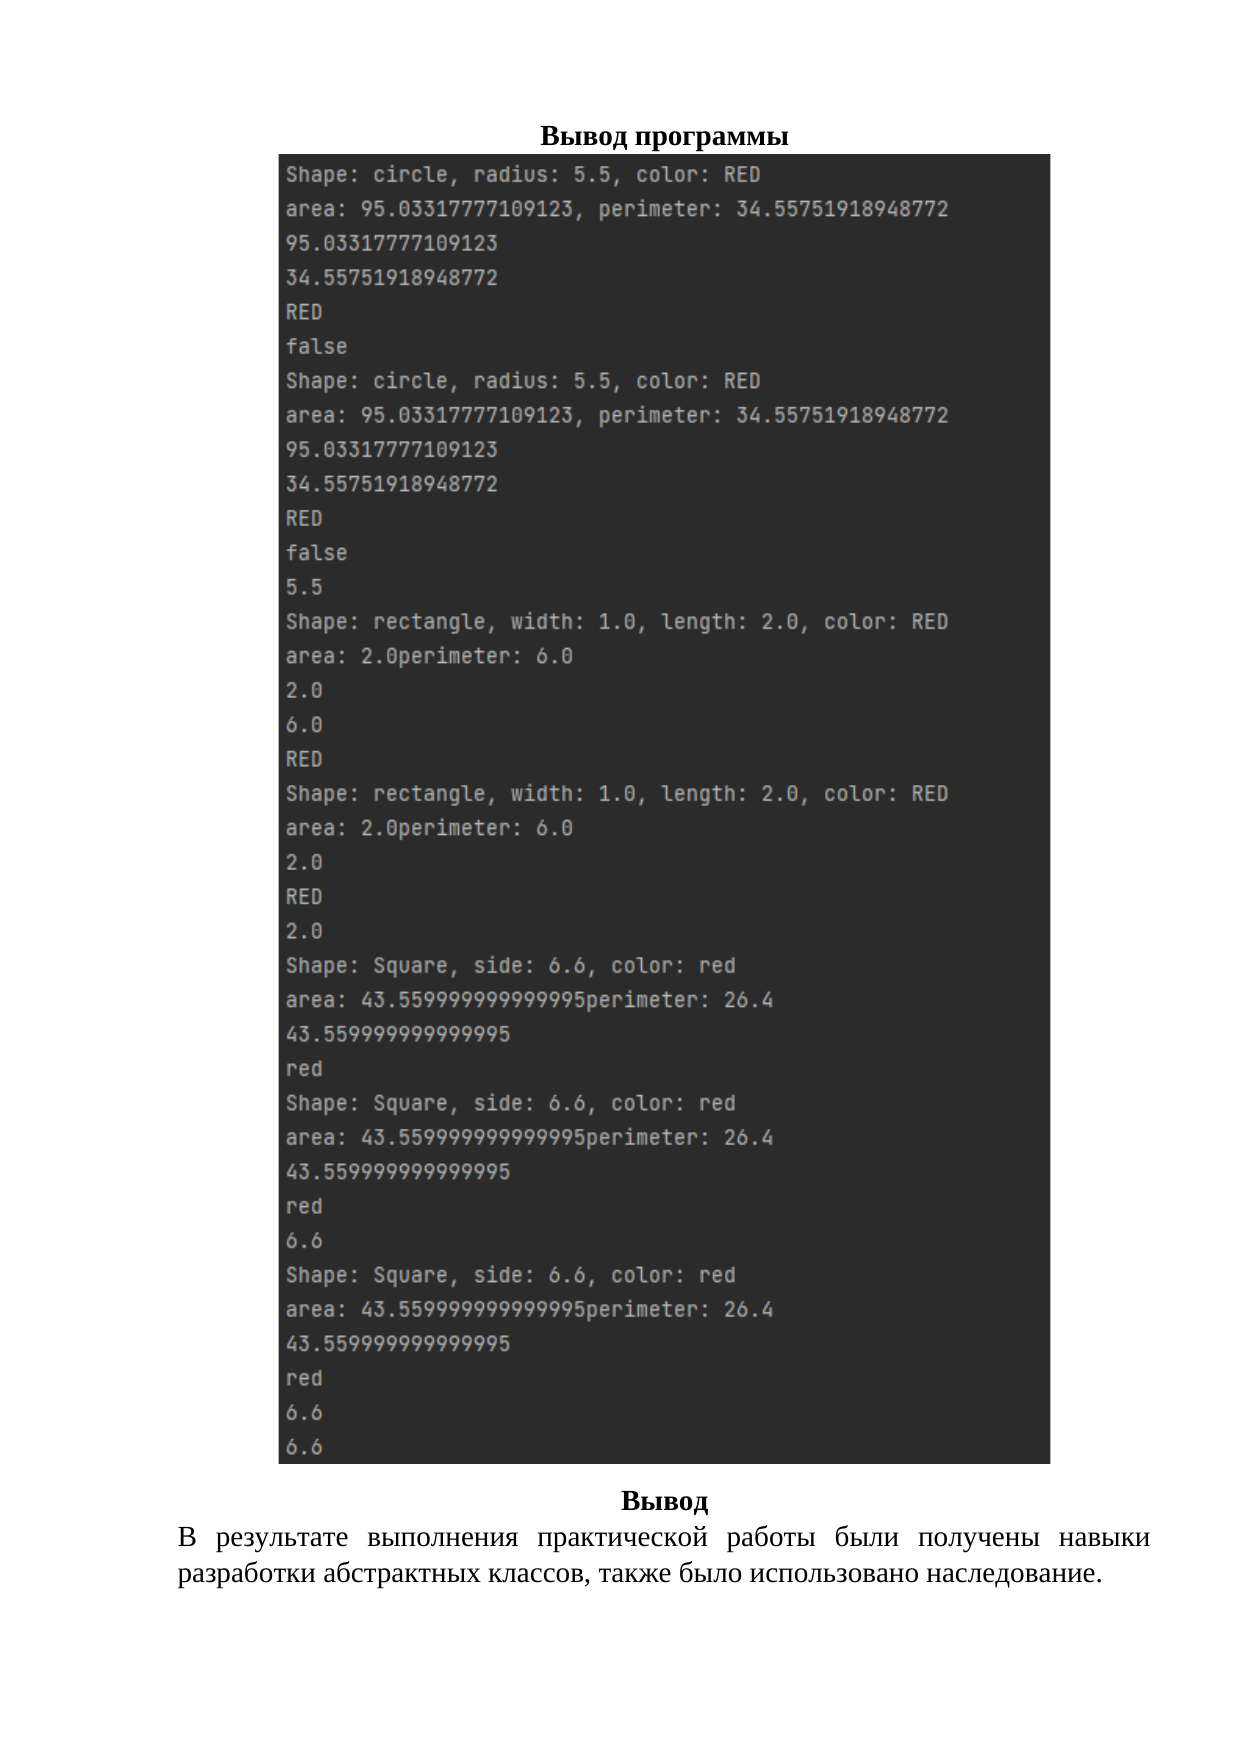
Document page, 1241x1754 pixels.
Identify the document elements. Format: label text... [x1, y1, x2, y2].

text В результате выполнения практической работы были получены навыки разработки абстрактных классов, также было использовано наследование. [177, 1519, 1152, 1589]
subtitle Вывод программы [177, 118, 1152, 152]
picture [278, 154, 1051, 1464]
subtitle Вывод [177, 1483, 1152, 1517]
